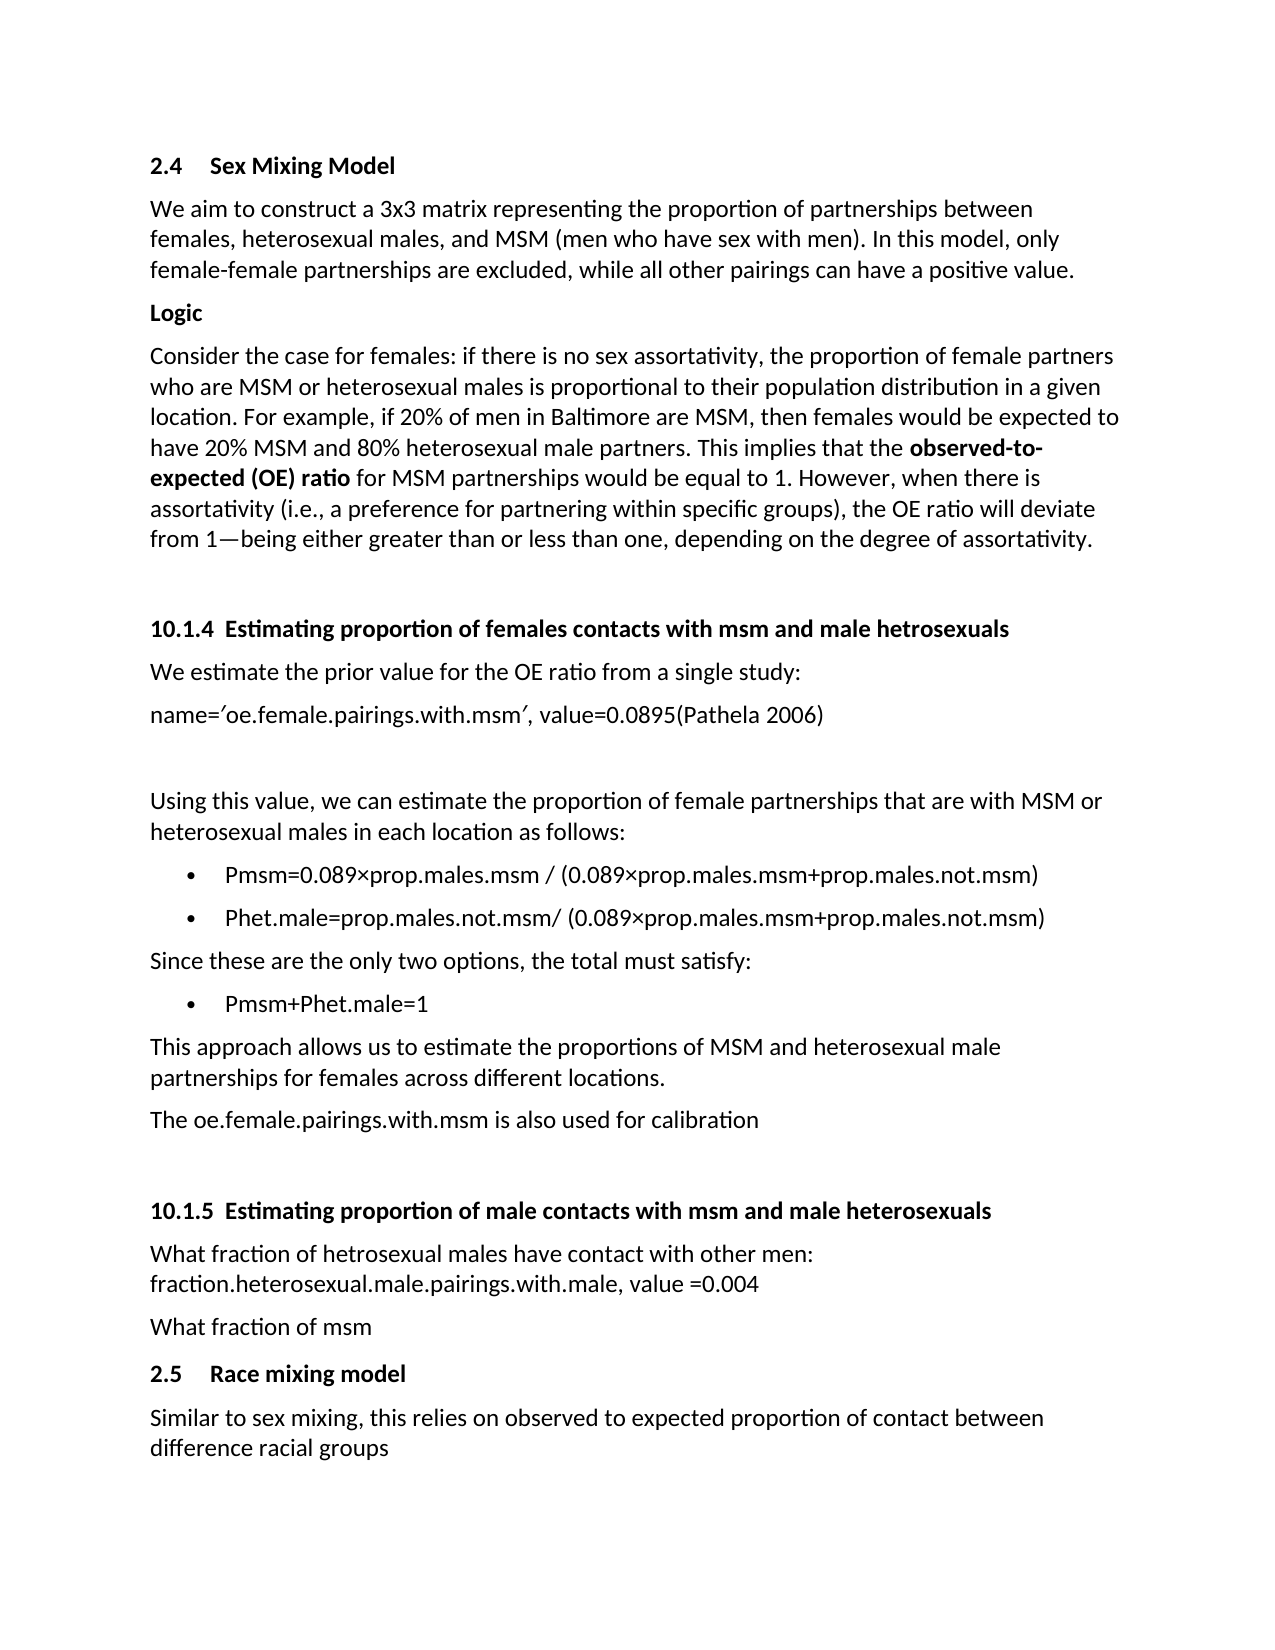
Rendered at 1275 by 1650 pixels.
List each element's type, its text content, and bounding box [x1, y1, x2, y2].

text Using this value, we can estimate the proportion of female partnerships that are with MSM or heterosexual males in each location as follows: [150, 786, 1125, 847]
text Consider the case for females: if there is no sex assortativity, the proportion of female partners who are MSM or heterosexual males is proportional to their population distribution in a given location. For example, if 20% of men in Baltimore are MSM, then females would be expected to have 20% MSM and 80% heterosexual male partners. This implies that the observed-to-expected (OE) ratio for MSM partnerships would be equal to 1. However, when there is assortativity (i.e., a preference for partnering within specific groups), the OE ratio will deviate from 1—being either greater than or less than one, depending on the degree of assortativity. [150, 340, 1125, 554]
text Logic [150, 297, 1125, 328]
list Phet.male=prop.males.not.msm/ (0.089×prop.males.msm+prop.males.not.msm) [187, 902, 1125, 933]
subtitle Estimating proportion of male contacts with msm and male heterosexuals [150, 1195, 1125, 1225]
text What fraction of hetrosexual males have contact with other men: fraction.heterosexual.male.pairings.with.male, value =0.004 [150, 1238, 1125, 1299]
list Pmsm+Phet.male=1 [187, 988, 1125, 1019]
text We estimate the prior value for the OE ratio from a single study: [150, 656, 1125, 687]
list Pmsm=0.089×prop.males.msm / (0.089×prop.males.msm+prop.males.not.msm) [187, 859, 1125, 889]
text Since these are the only two options, the total must satisfy: [150, 945, 1125, 976]
text This approach allows us to estimate the proportions of MSM and heterosexual male partnerships for females across different locations. [150, 1031, 1125, 1092]
subtitle Sex Mixing Model [150, 150, 1125, 181]
text Similar to sex mixing, this relies on observed to expected proportion of contact between difference racial groups [150, 1402, 1125, 1463]
text name=′oe.female.pairings.with.msm′, value=0.0895(Pathela 2006) [150, 699, 1125, 730]
text We aim to construct a 3x3 matrix representing the proportion of partnerships between females, heterosexual males, and MSM (men who have sex with men). In this model, only female-female partnerships are excluded, while all other pairings can have a positive value. [150, 193, 1125, 284]
text What fraction of msm [150, 1311, 1125, 1342]
subtitle Estimating proportion of females contacts with msm and male hetrosexuals [150, 613, 1125, 644]
text The oe.female.pairings.with.msm is also used for calibration [150, 1105, 1125, 1135]
subtitle Race mixing model [150, 1359, 1125, 1389]
